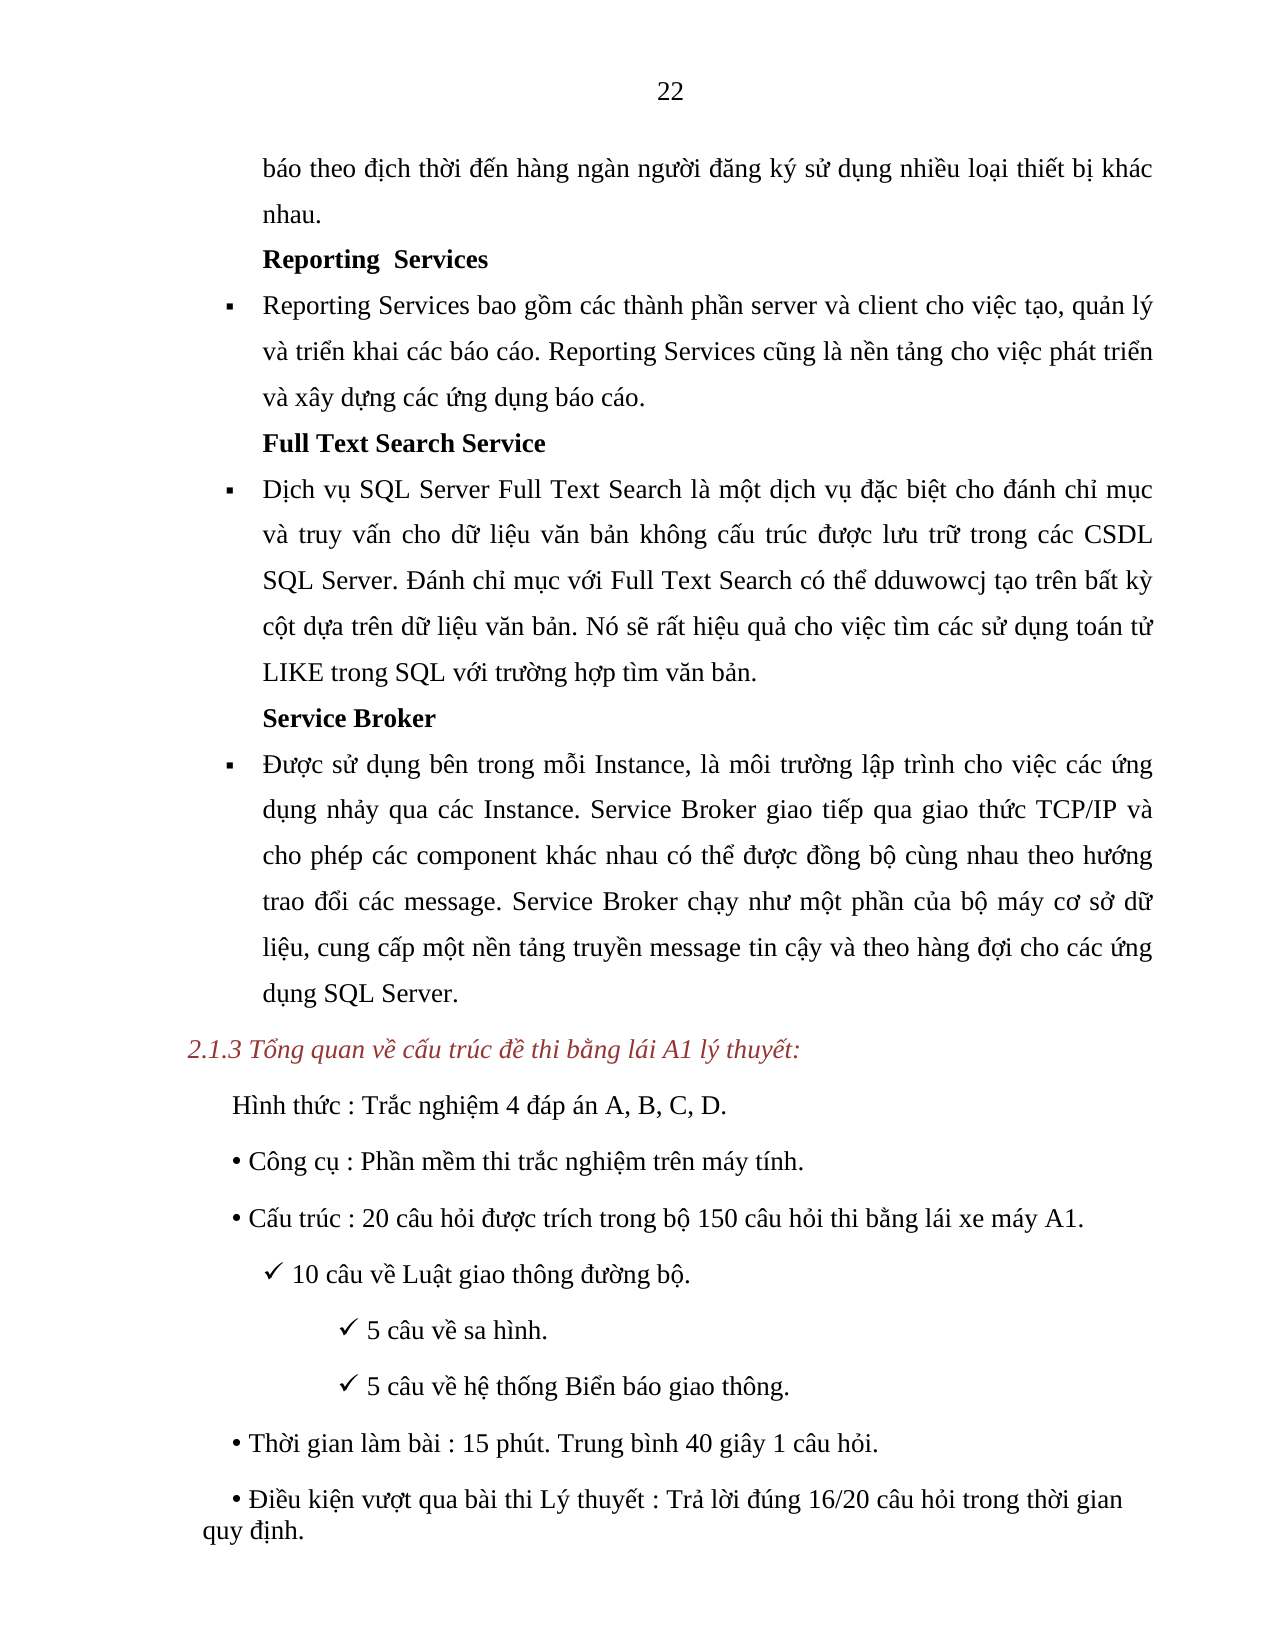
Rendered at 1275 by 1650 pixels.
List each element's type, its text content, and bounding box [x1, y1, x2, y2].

list Được sử dụng bên trong mỗi Instance, là môi trường lập trình cho việc các ứng dụng nhảy qua các Instance. Service Broker giao tiếp qua giao thức TCP/IP và cho phép các component khác nhau có thể được đồng bộ cùng nhau theo hướng trao đổi các message. Service Broker chạy như một phần của bộ máy cơ sở dữ liệu, cung cấp một nền tảng truyền message tin cậy và theo hàng đợi cho các ứng dụng SQL Server. [225, 733, 1153, 1008]
list Dịch vụ SQL Server Full Text Search là một dịch vụ đặc biệt cho đánh chỉ mục và truy vấn cho dữ liệu văn bản không cấu trúc được lưu trữ trong các CSDL SQL Server. Đánh chỉ mục với Full Text Search có thể dduwowcj tạo trên bất kỳ cột dựa trên dữ liệu văn bản. Nó sẽ rất hiệu quả cho việc tìm các sử dụng toán tử LIKE trong SQL với trường hợp tìm văn bản. [225, 458, 1153, 687]
text 5 câu về hệ thống Biển báo giao thông. [202, 1370, 1124, 1402]
list Reporting Services [262, 229, 1153, 275]
text Điều kiện vượt qua bài thi Lý thuyết : Trả lời đúng 16/20 câu hỏi trong thời gian quy định. [202, 1483, 1124, 1545]
text Cấu trúc : 20 câu hỏi được trích trong bộ 150 câu hỏi thi bằng lái xe máy A1. [202, 1202, 1124, 1233]
text Công cụ : Phần mềm thi trắc nghiệm trên máy tính. [202, 1145, 1124, 1177]
text Thời gian làm bài : 15 phút. Trung bình 40 giây 1 câu hỏi. [202, 1427, 1124, 1458]
text Hình thức : Trắc nghiệm 4 đáp án A, B, C, D. [202, 1089, 1124, 1120]
subtitle 2.1.3 Tổng quan về cấu trúc đề thi bằng lái A1 lý thuyết: [187, 1033, 1153, 1064]
list Full Text Search Service [262, 412, 1153, 458]
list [225, 137, 1153, 229]
list Service Broker [262, 687, 1153, 733]
text 5 câu về sa hình. [202, 1314, 1124, 1345]
text 10 câu về Luật giao thông đường bộ. [202, 1258, 1124, 1289]
list Reporting Services bao gồm các thành phần server và client cho việc tạo, quản lý và triển khai các báo cáo. Reporting Services cũng là nền tảng cho việc phát triển và xây dựng các ứng dụng báo cáo. [225, 275, 1153, 412]
